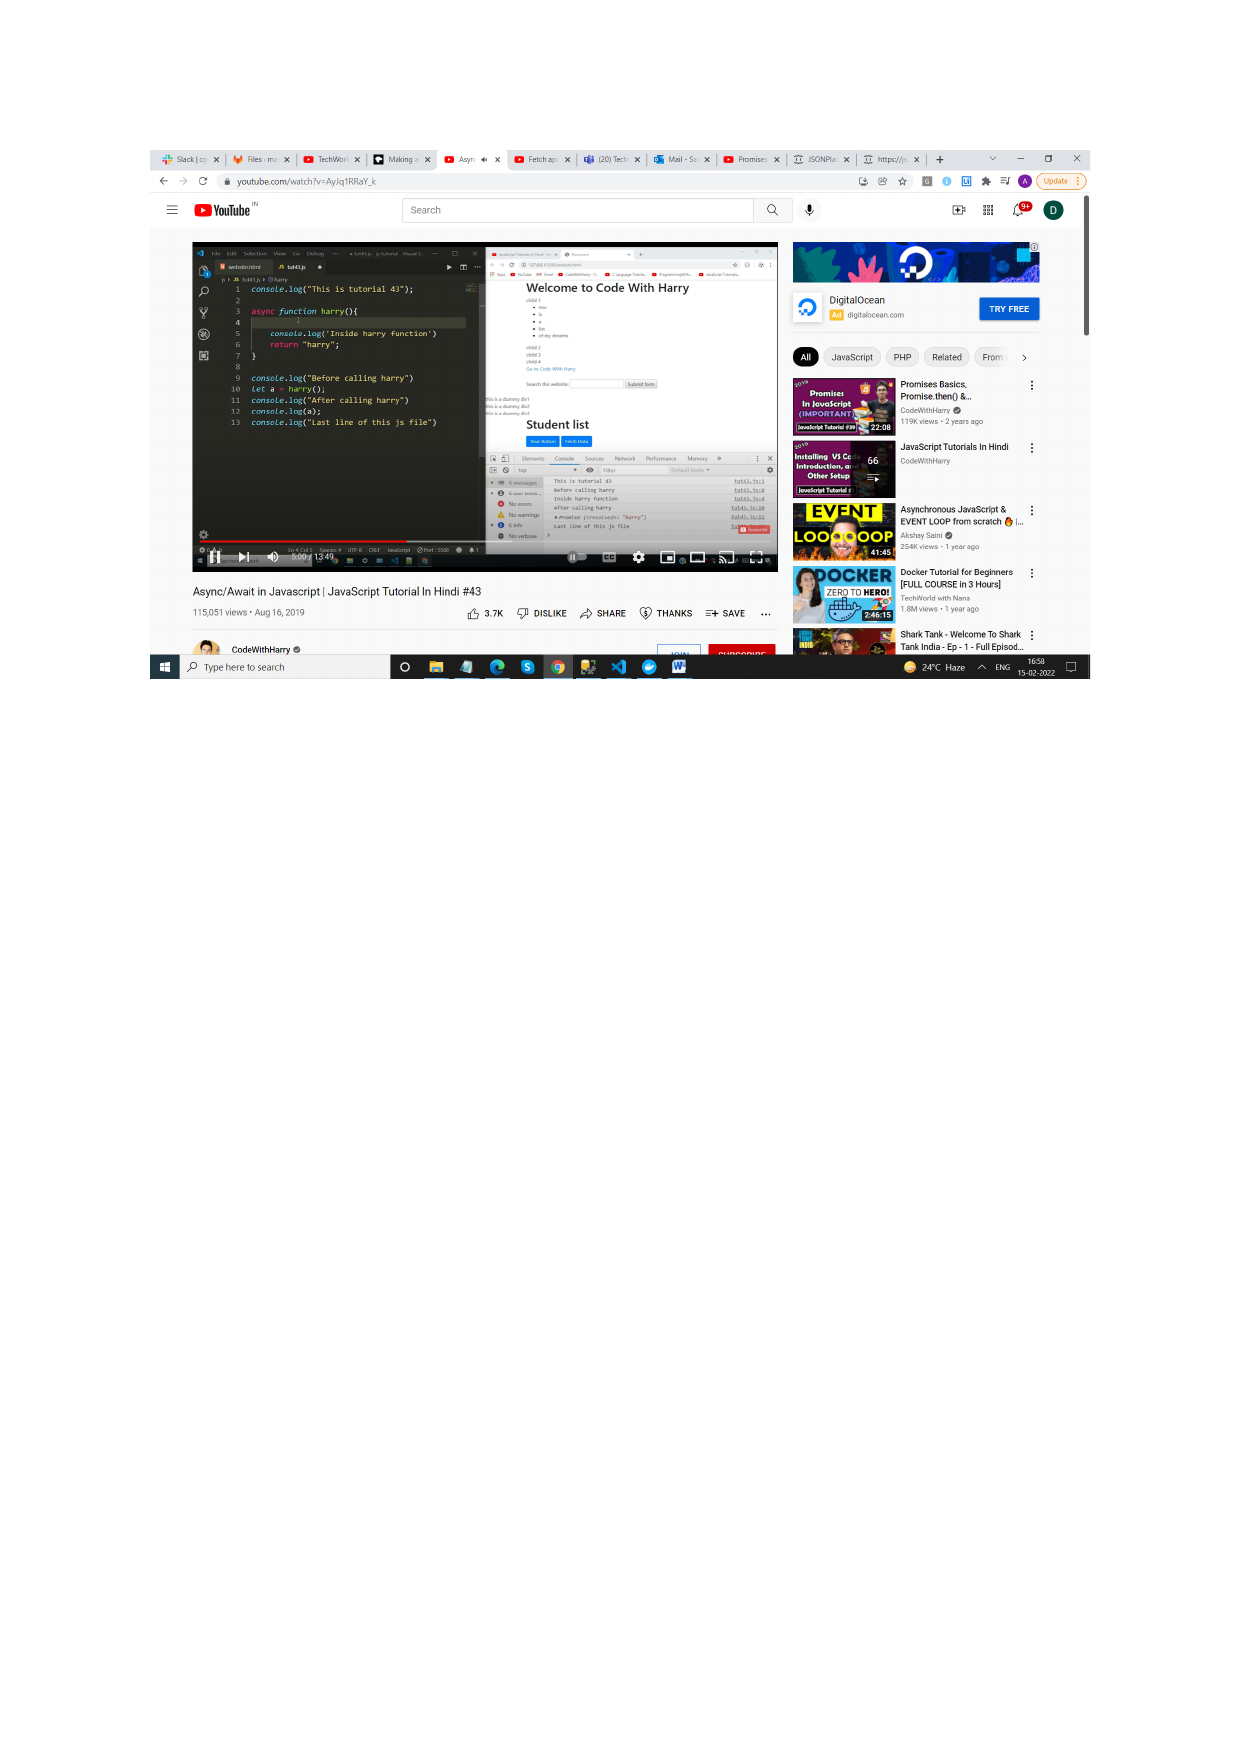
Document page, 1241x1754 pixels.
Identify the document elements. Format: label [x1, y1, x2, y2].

picture [150, 150, 1091, 679]
